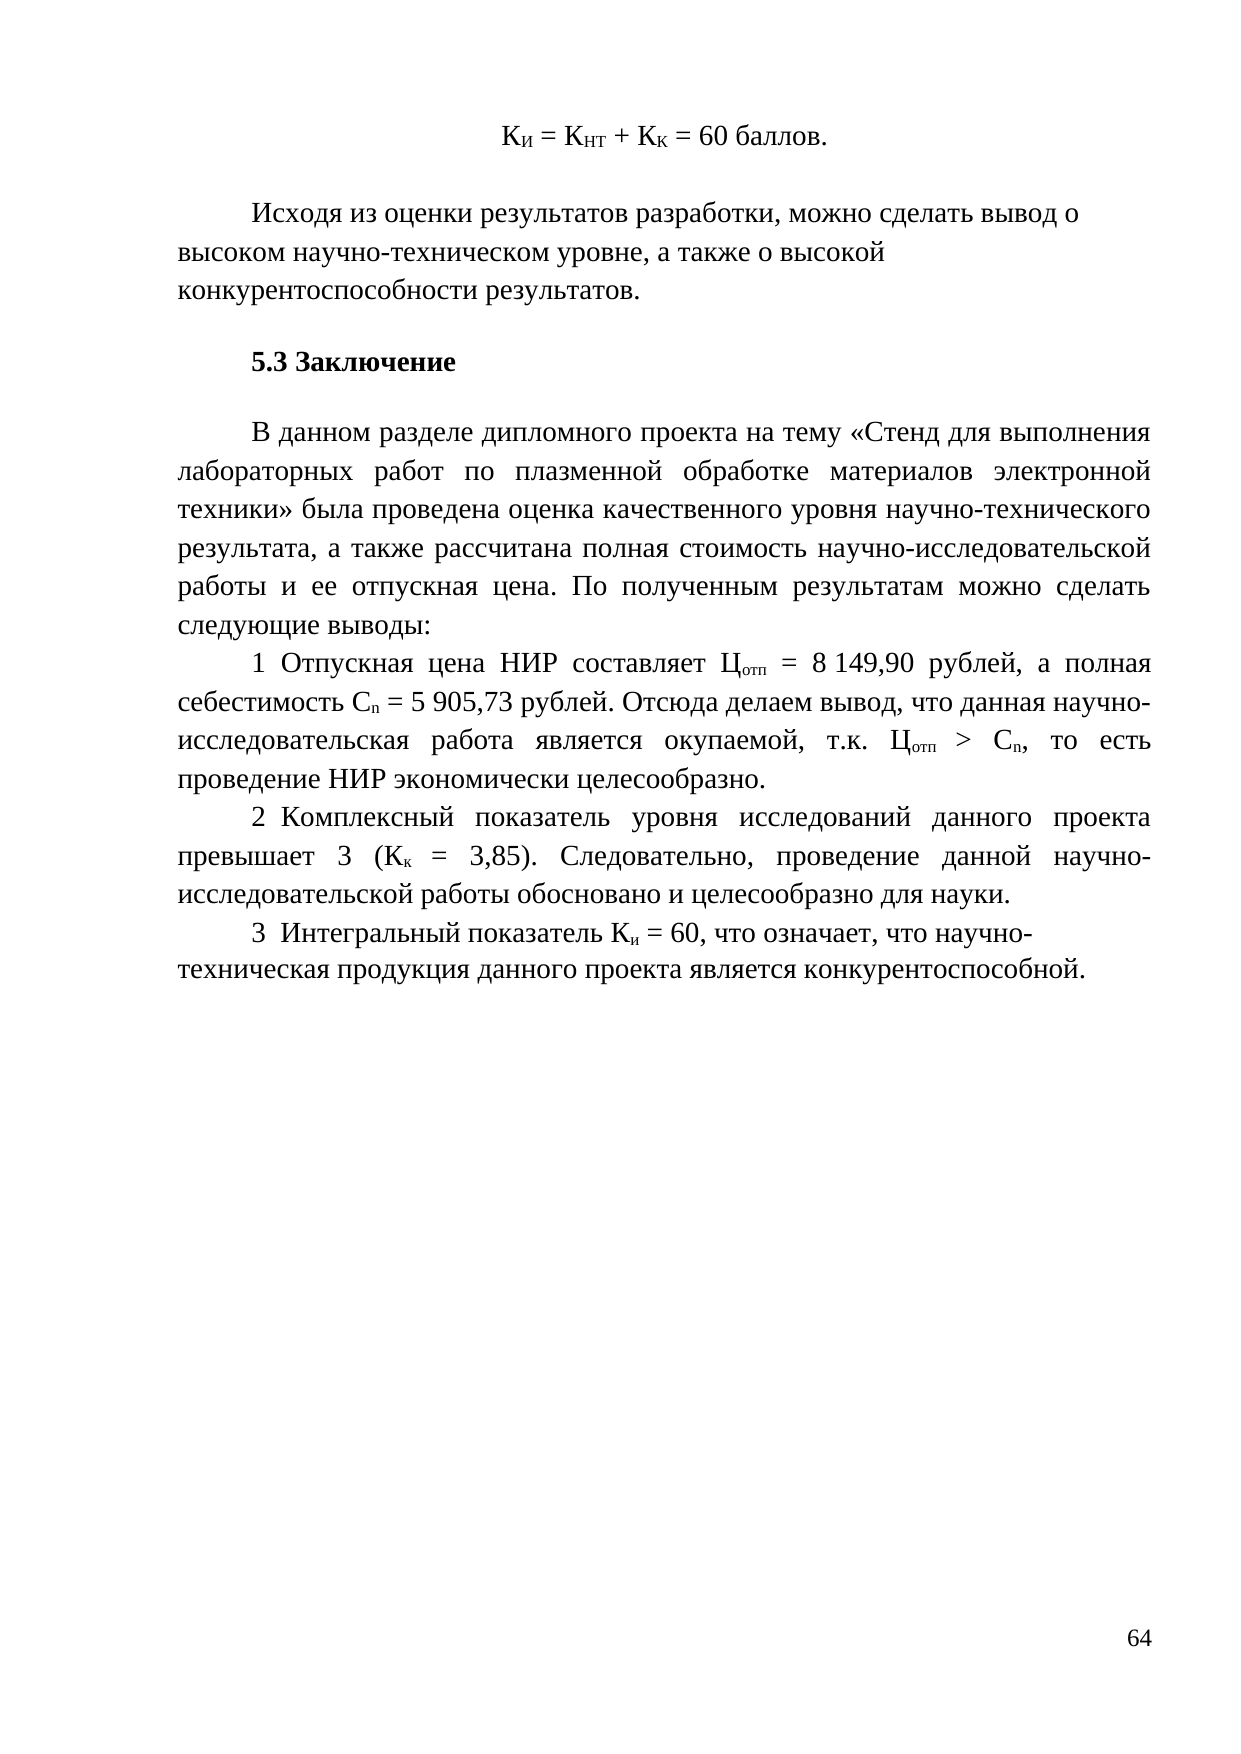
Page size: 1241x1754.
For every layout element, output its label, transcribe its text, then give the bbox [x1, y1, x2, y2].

text 3 Интегральный показатель Ки = 60, что означает, что научно-техническая продукция данного проекта является конкурентоспособной. [177, 915, 1152, 985]
text Исходя из оценки результатов разработки, можно сделать вывод о высоком научно-техническом уровне, а также о высокой конкурентоспособности результатов. [177, 195, 1152, 306]
text 5.3 Заключение [177, 344, 1152, 378]
list В данном разделе дипломного проекта на тему «Стенд для выполнения лабораторных работ по плазменной обработке материалов электронной техники» была проведена оценка качественного уровня научно-технического результата, а также рассчитана полная стоимость научно-исследовательской работы и ее отпускная цена. По полученным результатам можно сделать следующие выводы: [177, 414, 1152, 640]
text КИ = КНТ + КК = 60 баллов. [177, 118, 1152, 152]
list Отпускная цена НИР составляет Цотп = 8 149,90 рублей, а полная себестимость Сn = 5 905,73 рублей. Отсюда делаем вывод, что данная научно-исследовательская работа является окупаемой, т.к. Цотп > Сn, то есть проведение НИР экономически целесообразно. [177, 645, 1152, 794]
list Комплексный показатель уровня исследований данного проекта превышает 3 (Кк = 3,85). Следовательно, проведение данной научно-исследовательской работы обосновано и целесообразно для науки. [177, 799, 1152, 910]
